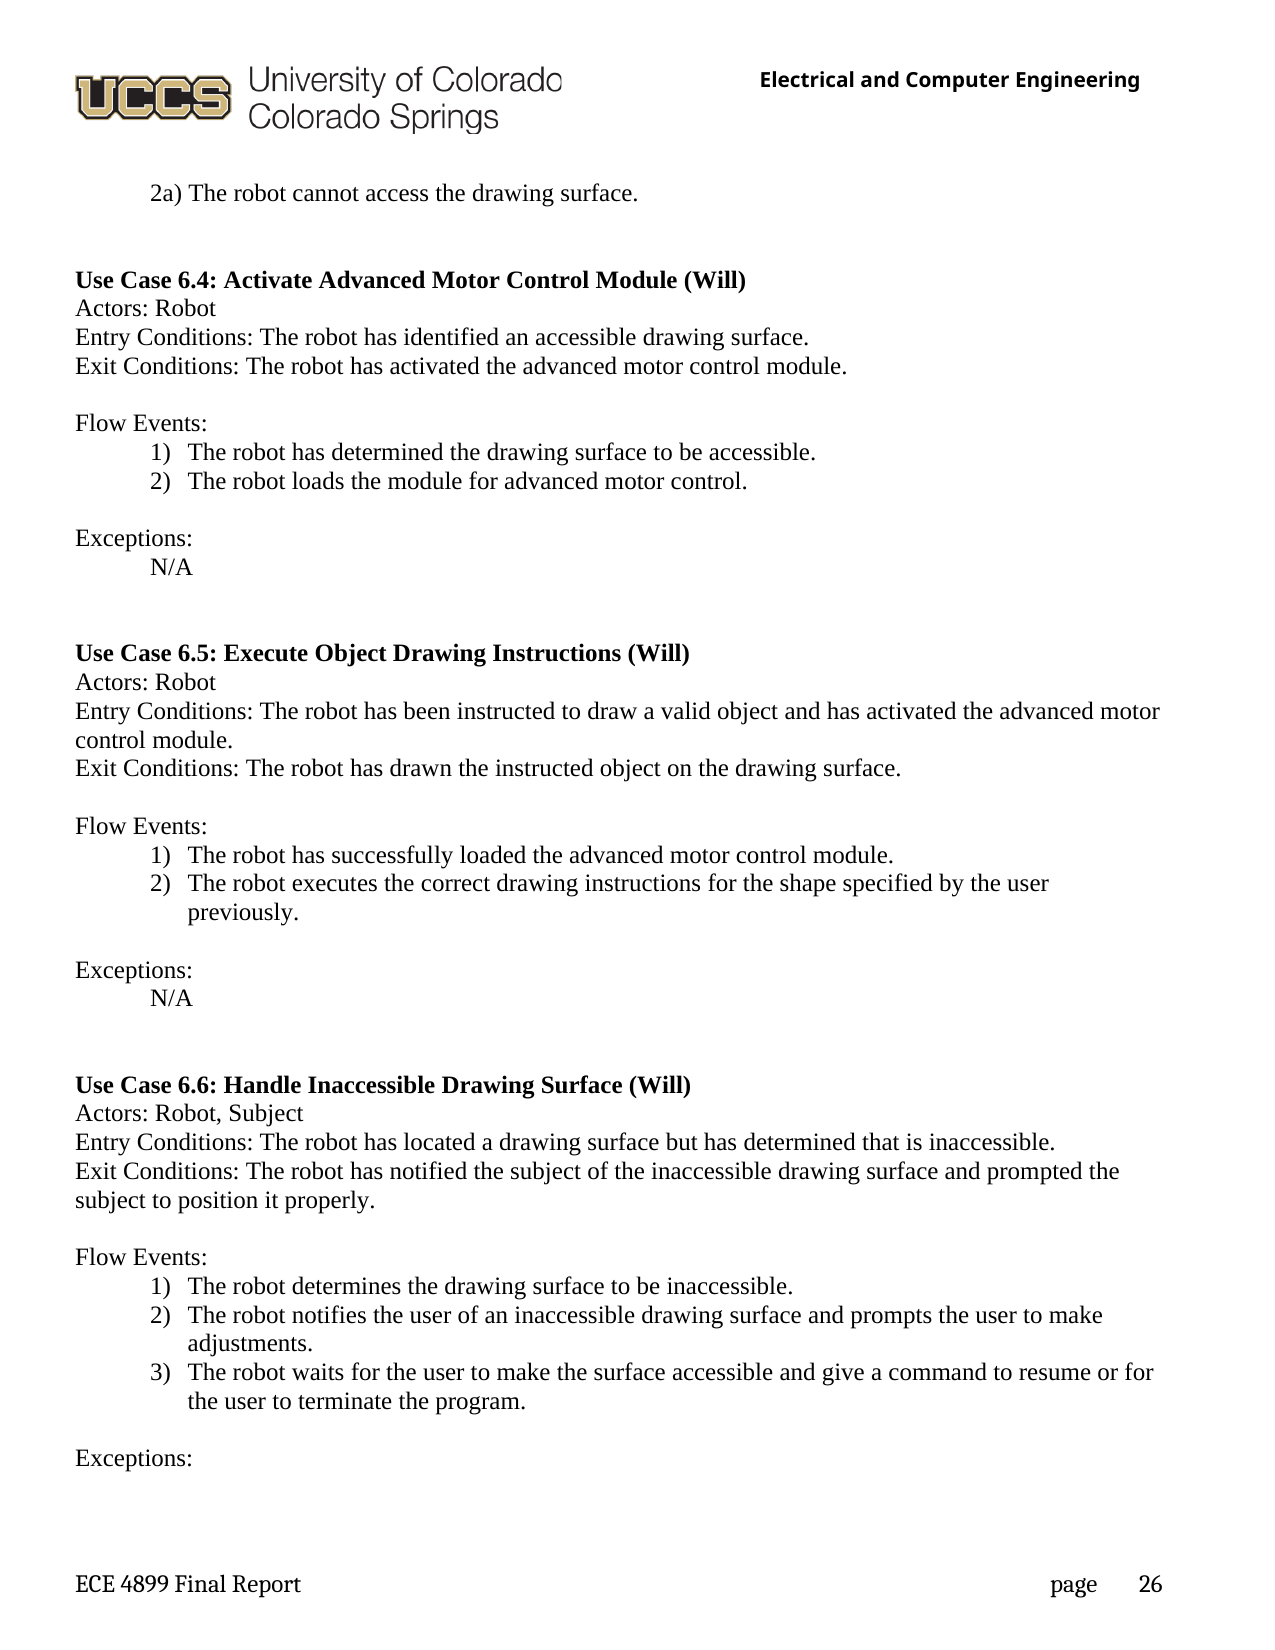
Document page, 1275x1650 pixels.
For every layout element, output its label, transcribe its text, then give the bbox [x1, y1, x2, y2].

text Actors: Robot [75, 667, 1162, 696]
text Use Case 6.5: Execute Object Drawing Instructions (Will) [75, 638, 1162, 667]
text Flow Events: [75, 1242, 1162, 1271]
list The robot executes the correct drawing instructions for the shape specified by the user previously. [150, 868, 1162, 926]
text Entry Conditions: The robot has been instructed to draw a valid object and has activated the advanced motor control module. [75, 696, 1162, 753]
text Flow Events: [75, 408, 1162, 437]
text Exceptions: [75, 955, 1162, 983]
text Entry Conditions: The robot has identified an accessible drawing surface. [75, 322, 1162, 351]
text N/A [75, 983, 1162, 1012]
text N/A [75, 552, 1162, 581]
text Exit Conditions: The robot has activated the advanced motor control module. [75, 351, 1162, 380]
text Exit Conditions: The robot has notified the subject of the inaccessible drawing surface and prompted the subject to position it properly. [75, 1156, 1162, 1213]
text Use Case 6.4: Activate Advanced Motor Control Module (Will) [75, 265, 1162, 293]
text 2a) The robot cannot access the drawing surface. [75, 178, 1162, 207]
list The robot waits for the user to make the surface accessible and give a command to resume or for the user to terminate the program. [150, 1357, 1162, 1415]
text Exit Conditions: The robot has drawn the instructed object on the drawing surface. [75, 753, 1162, 782]
text Exceptions: [75, 1443, 1162, 1472]
text Use Case 6.6: Handle Inaccessible Drawing Surface (Will) [75, 1070, 1162, 1098]
list The robot has successfully loaded the advanced motor control module. [150, 840, 1162, 868]
text Entry Conditions: The robot has located a drawing surface but has determined that is inaccessible. [75, 1127, 1162, 1156]
list The robot determines the drawing surface to be inaccessible. [150, 1271, 1162, 1300]
text Actors: Robot [75, 293, 1162, 322]
list The robot loads the module for advanced motor control. [150, 466, 1162, 495]
text Actors: Robot, Subject [75, 1098, 1162, 1127]
text Flow Events: [75, 811, 1162, 840]
list The robot notifies the user of an inaccessible drawing surface and prompts the user to make adjustments. [150, 1300, 1162, 1357]
list The robot has determined the drawing surface to be accessible. [150, 437, 1162, 466]
text Exceptions: [75, 523, 1162, 552]
